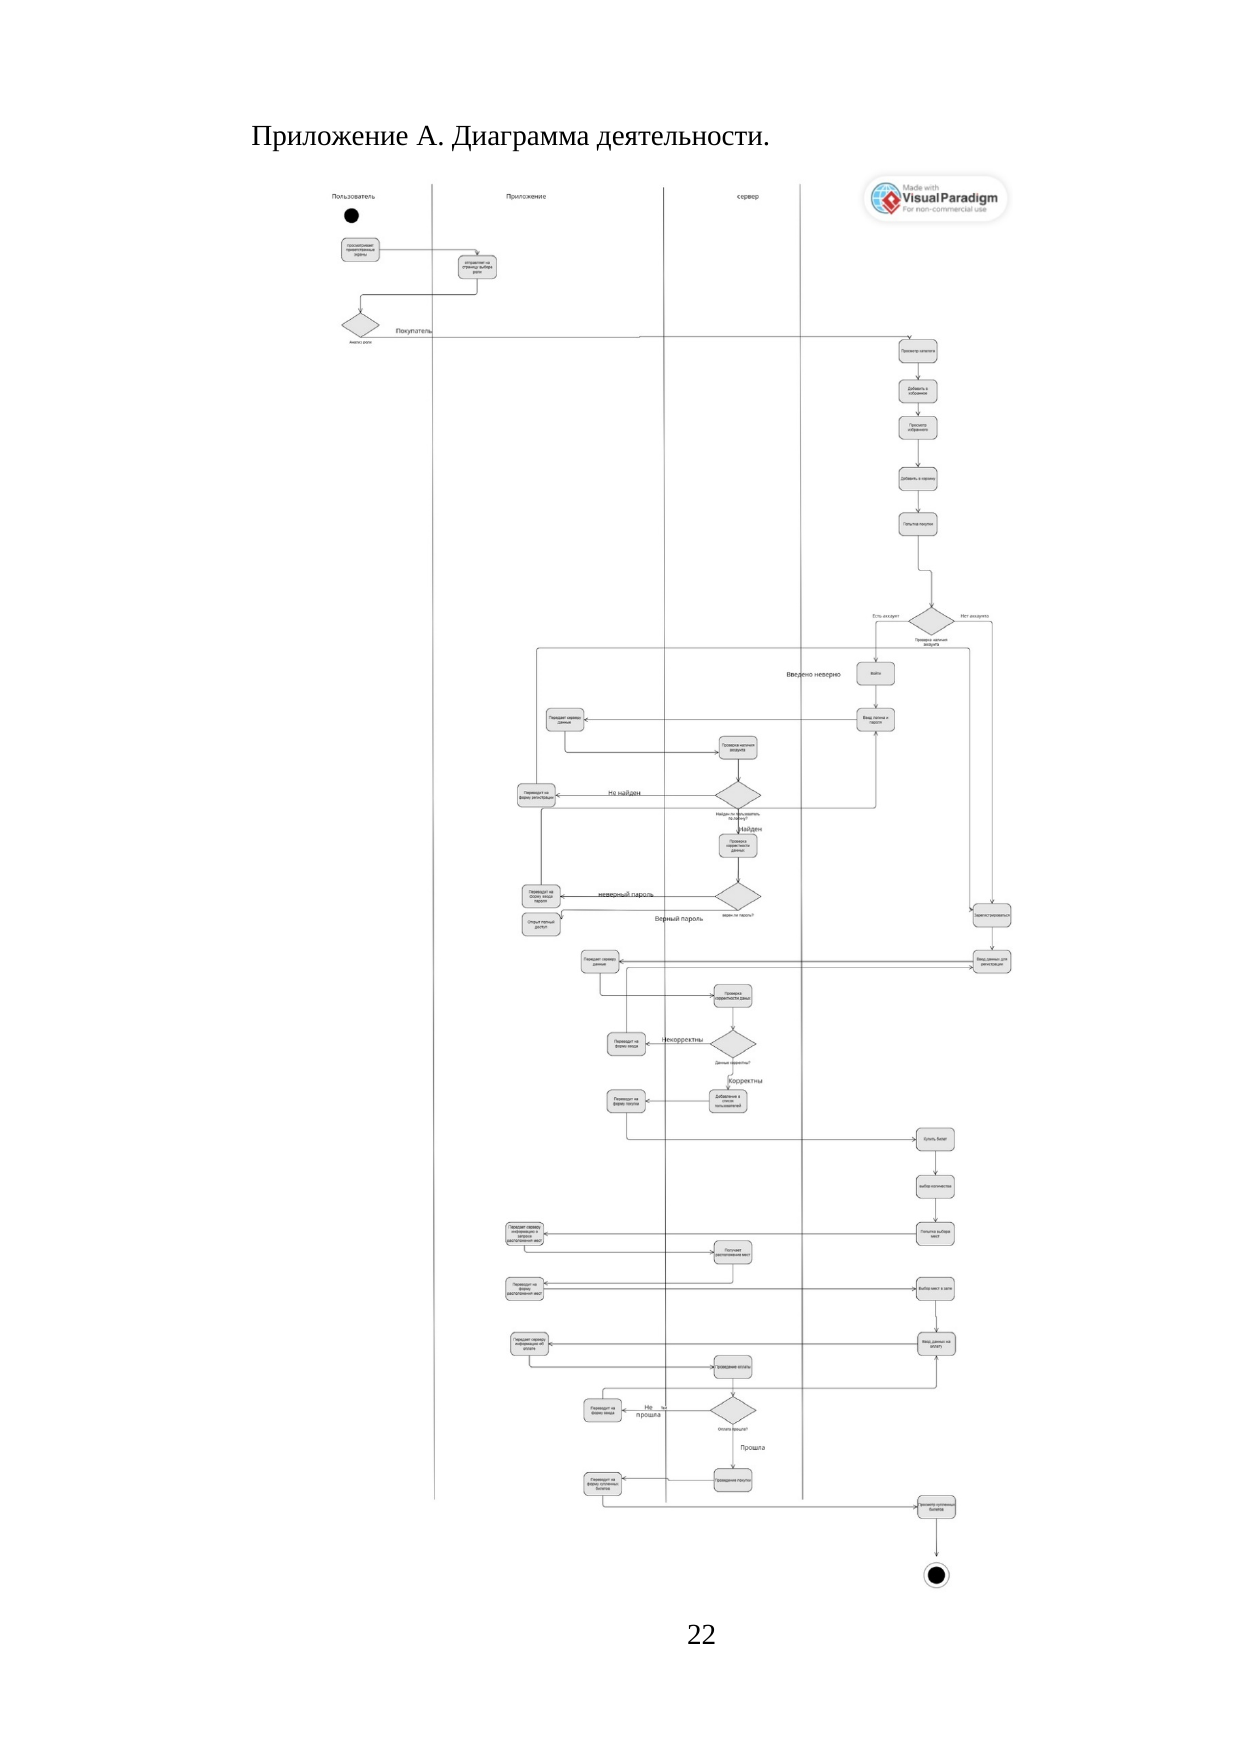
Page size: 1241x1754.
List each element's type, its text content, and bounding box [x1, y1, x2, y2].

picture [315, 168, 1014, 1597]
subtitle Приложение A. Диаграмма деятельности. [251, 118, 1152, 152]
